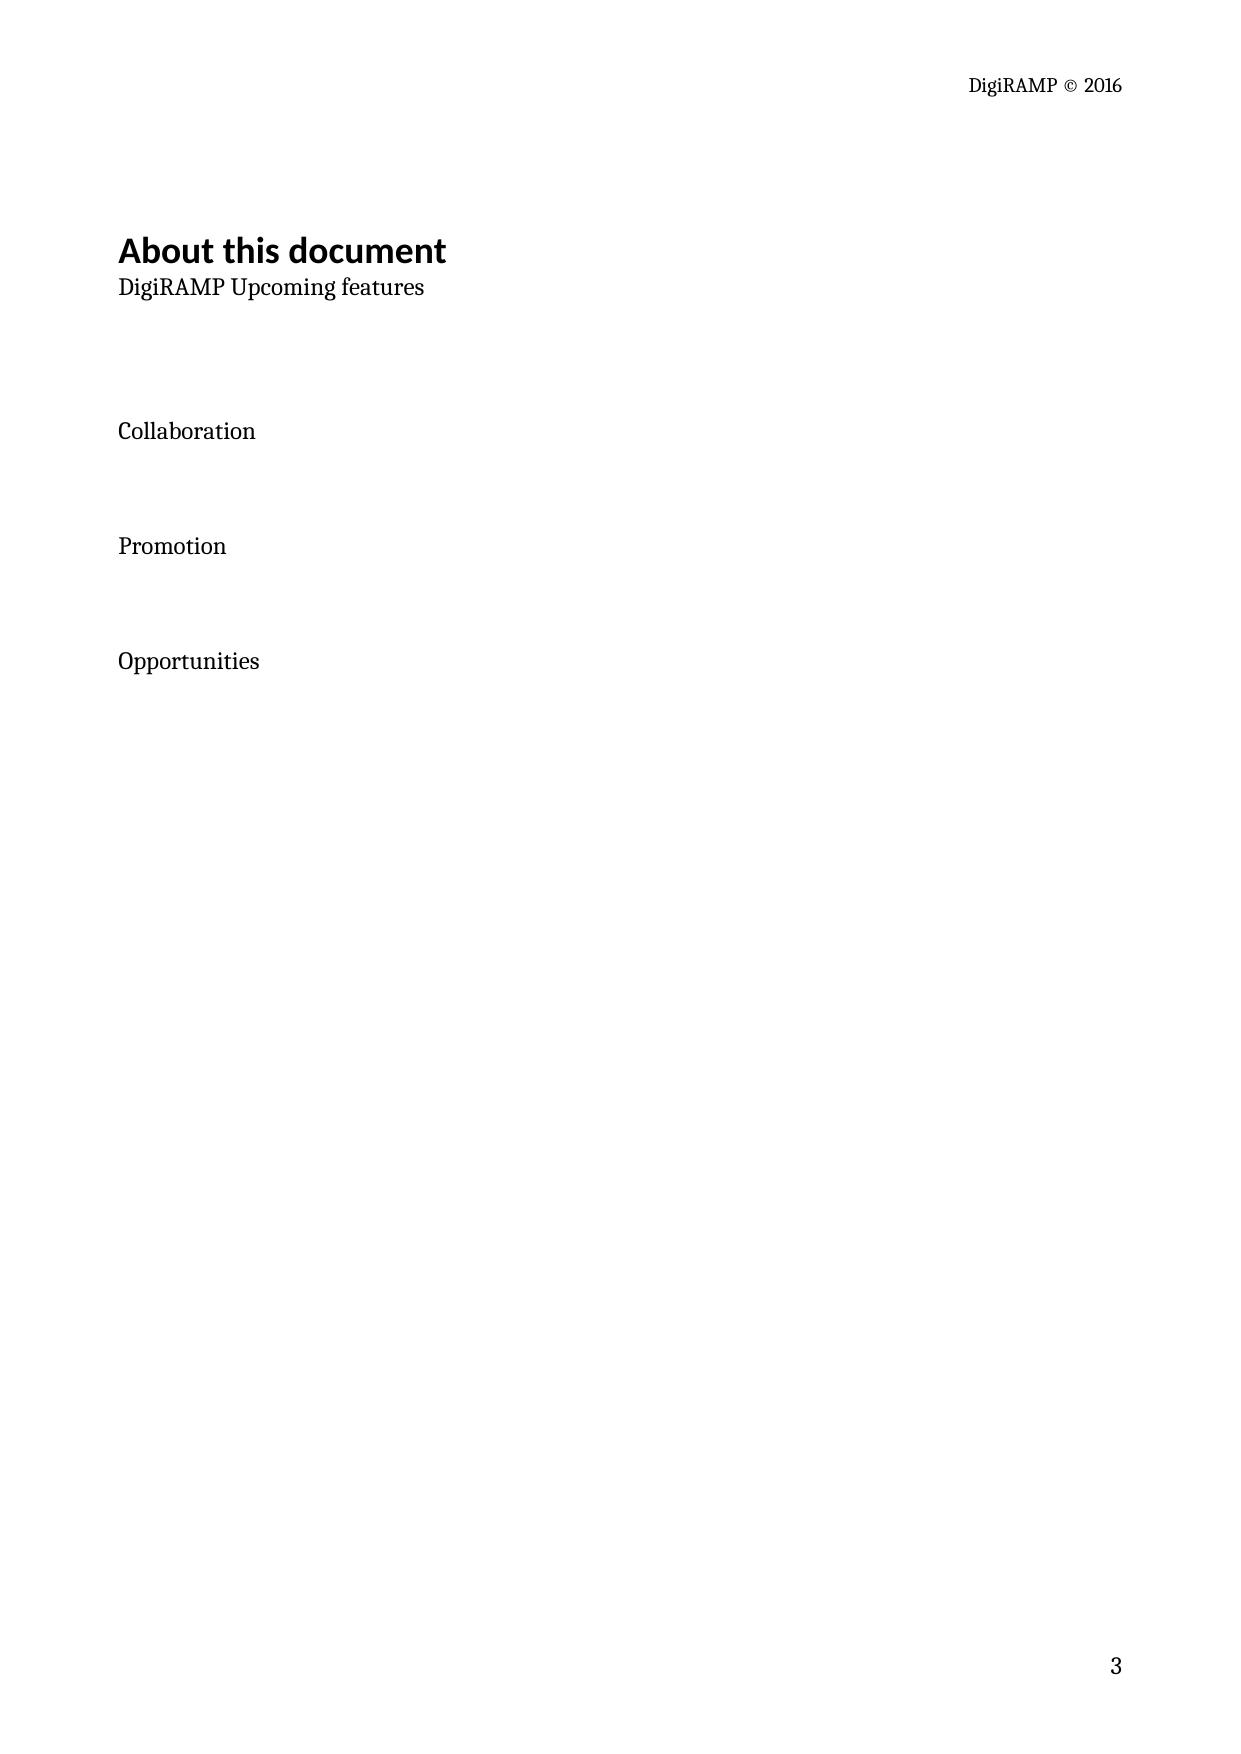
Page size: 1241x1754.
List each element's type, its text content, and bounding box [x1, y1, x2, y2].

text Promotion [118, 532, 1122, 561]
text Collaboration [118, 417, 1122, 446]
text Opportunities [118, 647, 1122, 676]
subtitle About this document [118, 227, 1122, 273]
text DigiRAMP Upcoming features [118, 273, 1122, 302]
